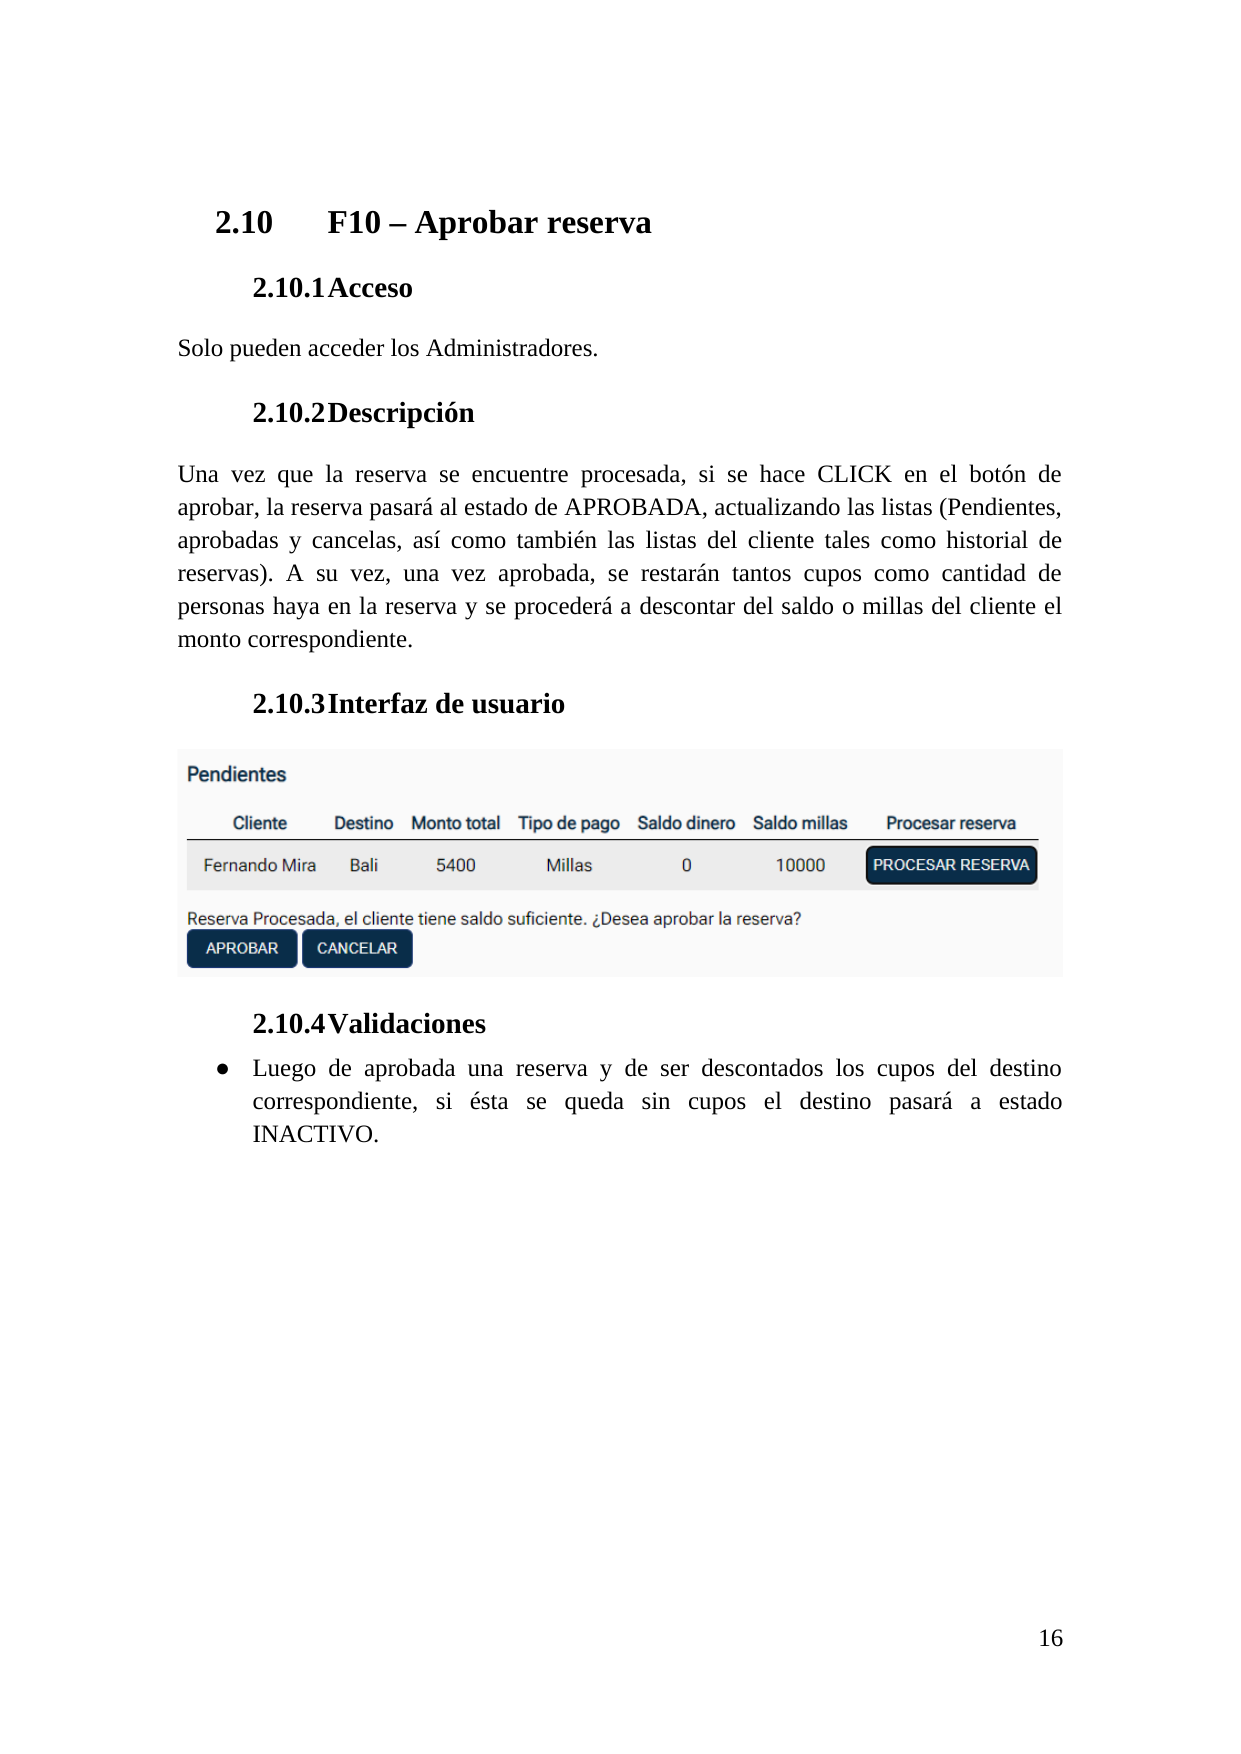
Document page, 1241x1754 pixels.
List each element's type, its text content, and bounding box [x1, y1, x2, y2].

subtitle Interfaz de usuario [252, 686, 1063, 720]
subtitle Acceso [252, 270, 1063, 303]
subtitle Validaciones [252, 1006, 1063, 1039]
picture [177, 749, 1063, 977]
list Luego de aprobada una reserva y de ser descontados los cupos del destino correspondiente, si ésta se queda sin cupos el destino pasará a estado INACTIVO. [215, 1053, 1063, 1148]
text Solo pueden acceder los Administradores. [177, 333, 1063, 362]
subtitle Descripción [252, 395, 1063, 429]
subtitle F10 – Aprobar reserva [215, 202, 1063, 241]
text Una vez que la reserva se encuentre procesada, si se hace CLICK en el botón de aprobar, la reserva pasará al estado de APROBADA, actualizando las listas (Pendientes, aprobadas y cancelas, así como también las listas del cliente tales como historial de reservas). A su vez, una vez aprobada, se restarán tantos cupos como cantidad de personas haya en la reserva y se procederá a descontar del saldo o millas del cliente el monto correspondiente. [177, 459, 1063, 653]
